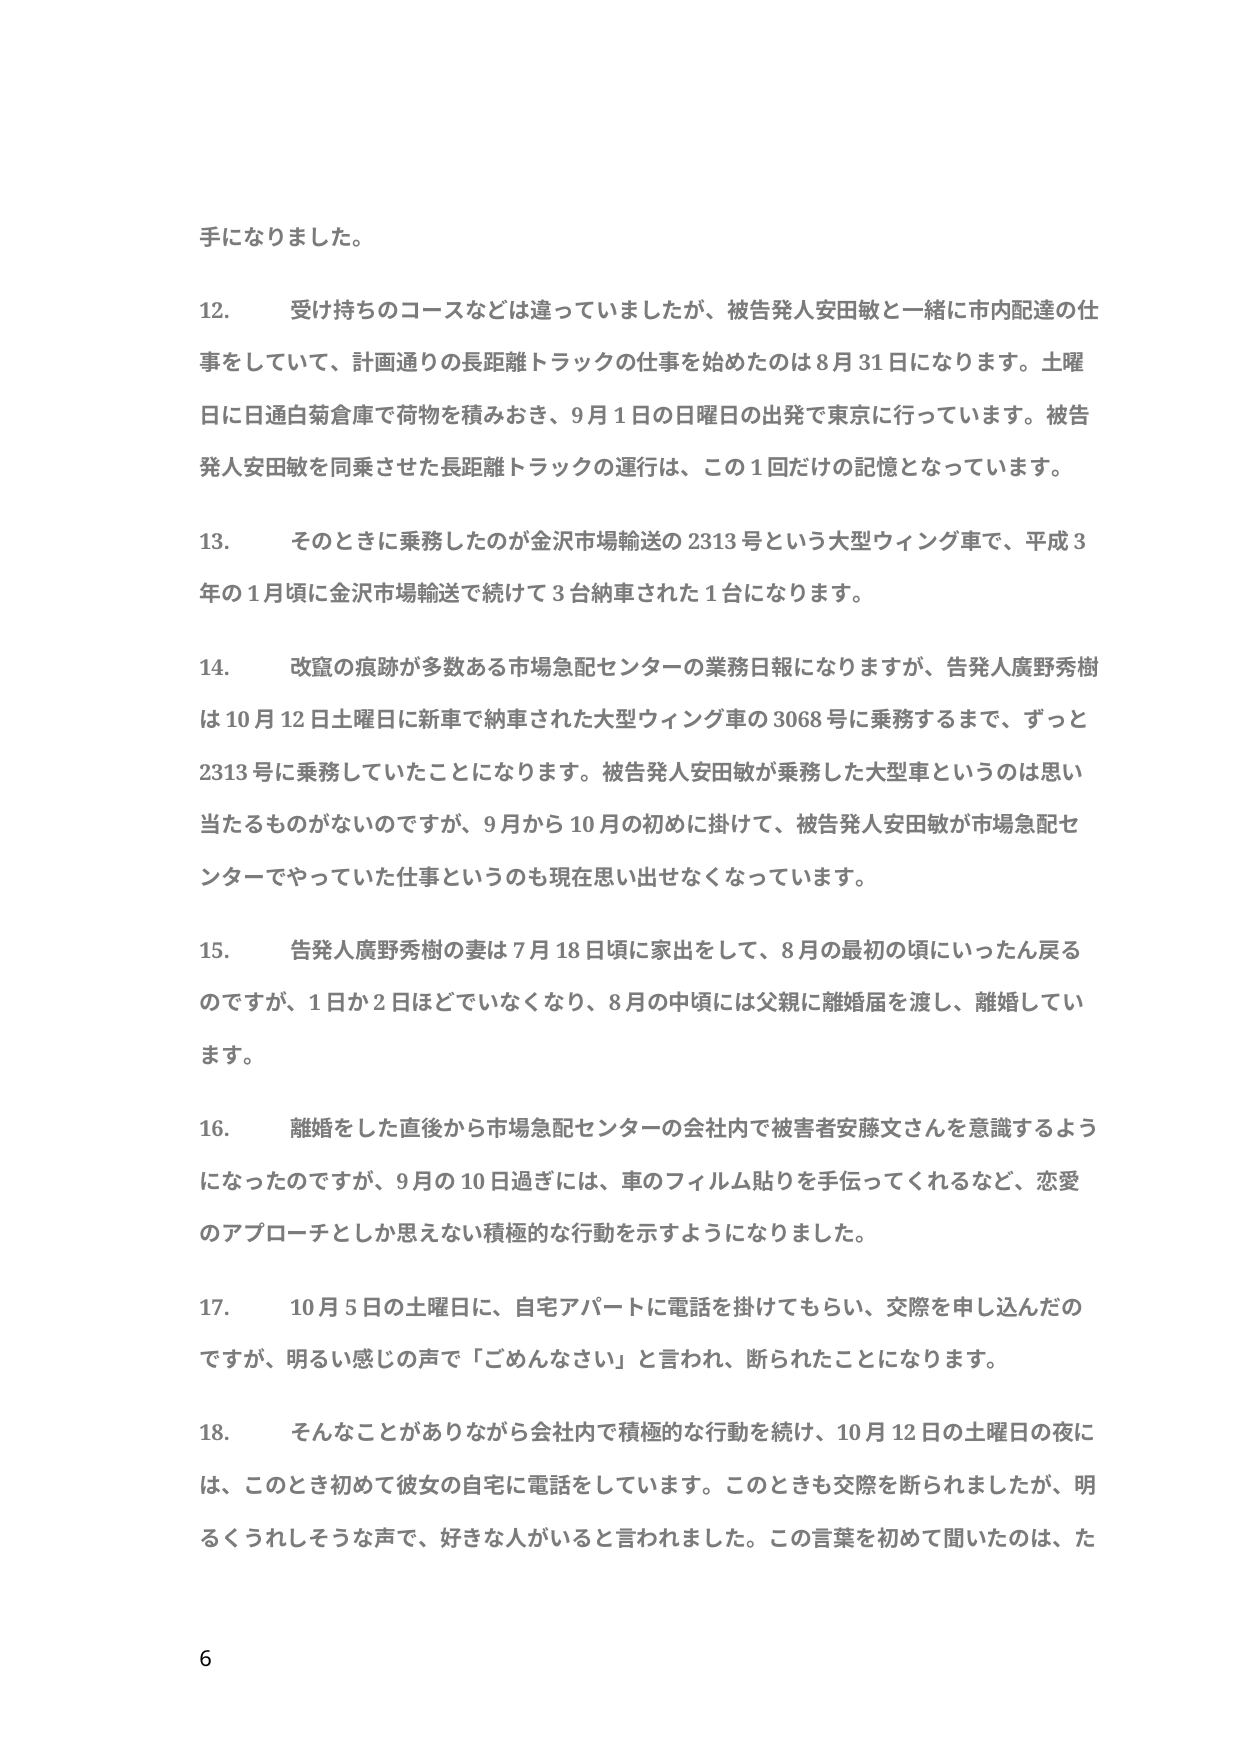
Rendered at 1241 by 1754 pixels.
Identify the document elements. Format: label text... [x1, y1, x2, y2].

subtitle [199, 209, 1100, 262]
subtitle 改竄の痕跡が多数ある市場急配センターの業務日報になりますが、告発人廣野秀樹は10月12日土曜日に新車で納車された大型ウィング車の3068号に乗務するまで、ずっと2313号に乗務していたことになります。被告発人安田敏が乗務した大型車というのは思い当たるものがないのですが、9月から10月の初めに掛けて、被告発人安田敏が市場急配センターでやっていた仕事というのも現在思い出せなくなっています。 [199, 639, 1100, 902]
subtitle 10月5日の土曜日に、自宅アパートに電話を掛けてもらい、交際を申し込んだのですが、明るい感じの声で「ごめんなさい」と言われ、断られたことになります。 [199, 1279, 1100, 1384]
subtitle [199, 1405, 1100, 1563]
subtitle 受け持ちのコースなどは違っていましたが、被告発人安田敏と一緒に市内配達の仕事をしていて、計画通りの長距離トラックの仕事を始めたのは8月31日になります。土曜日に日通白菊倉庫で荷物を積みおき、9月1日の日曜日の出発で東京に行っています。被告発人安田敏を同乗させた長距離トラックの運行は、この1回だけの記憶となっています。 [199, 283, 1100, 493]
subtitle そのときに乗務したのが金沢市場輸送の2313号という大型ウィング車で、平成3年の1月頃に金沢市場輸送で続けて3台納車された1台になります。 [199, 513, 1100, 618]
subtitle 離婚をした直後から市場急配センターの会社内で被害者安藤文さんを意識するようになったのですが、9月の10日過ぎには、車のフィルム貼りを手伝ってくれるなど、恋愛のアプローチとしか思えない積極的な行動を示すようになりました。 [199, 1101, 1100, 1258]
subtitle 告発人廣野秀樹の妻は7月18日頃に家出をして、8月の最初の頃にいったん戻るのですが、1日か2日ほどでいなくなり、8月の中頃には父親に離婚届を渡し、離婚しています。 [199, 923, 1100, 1080]
